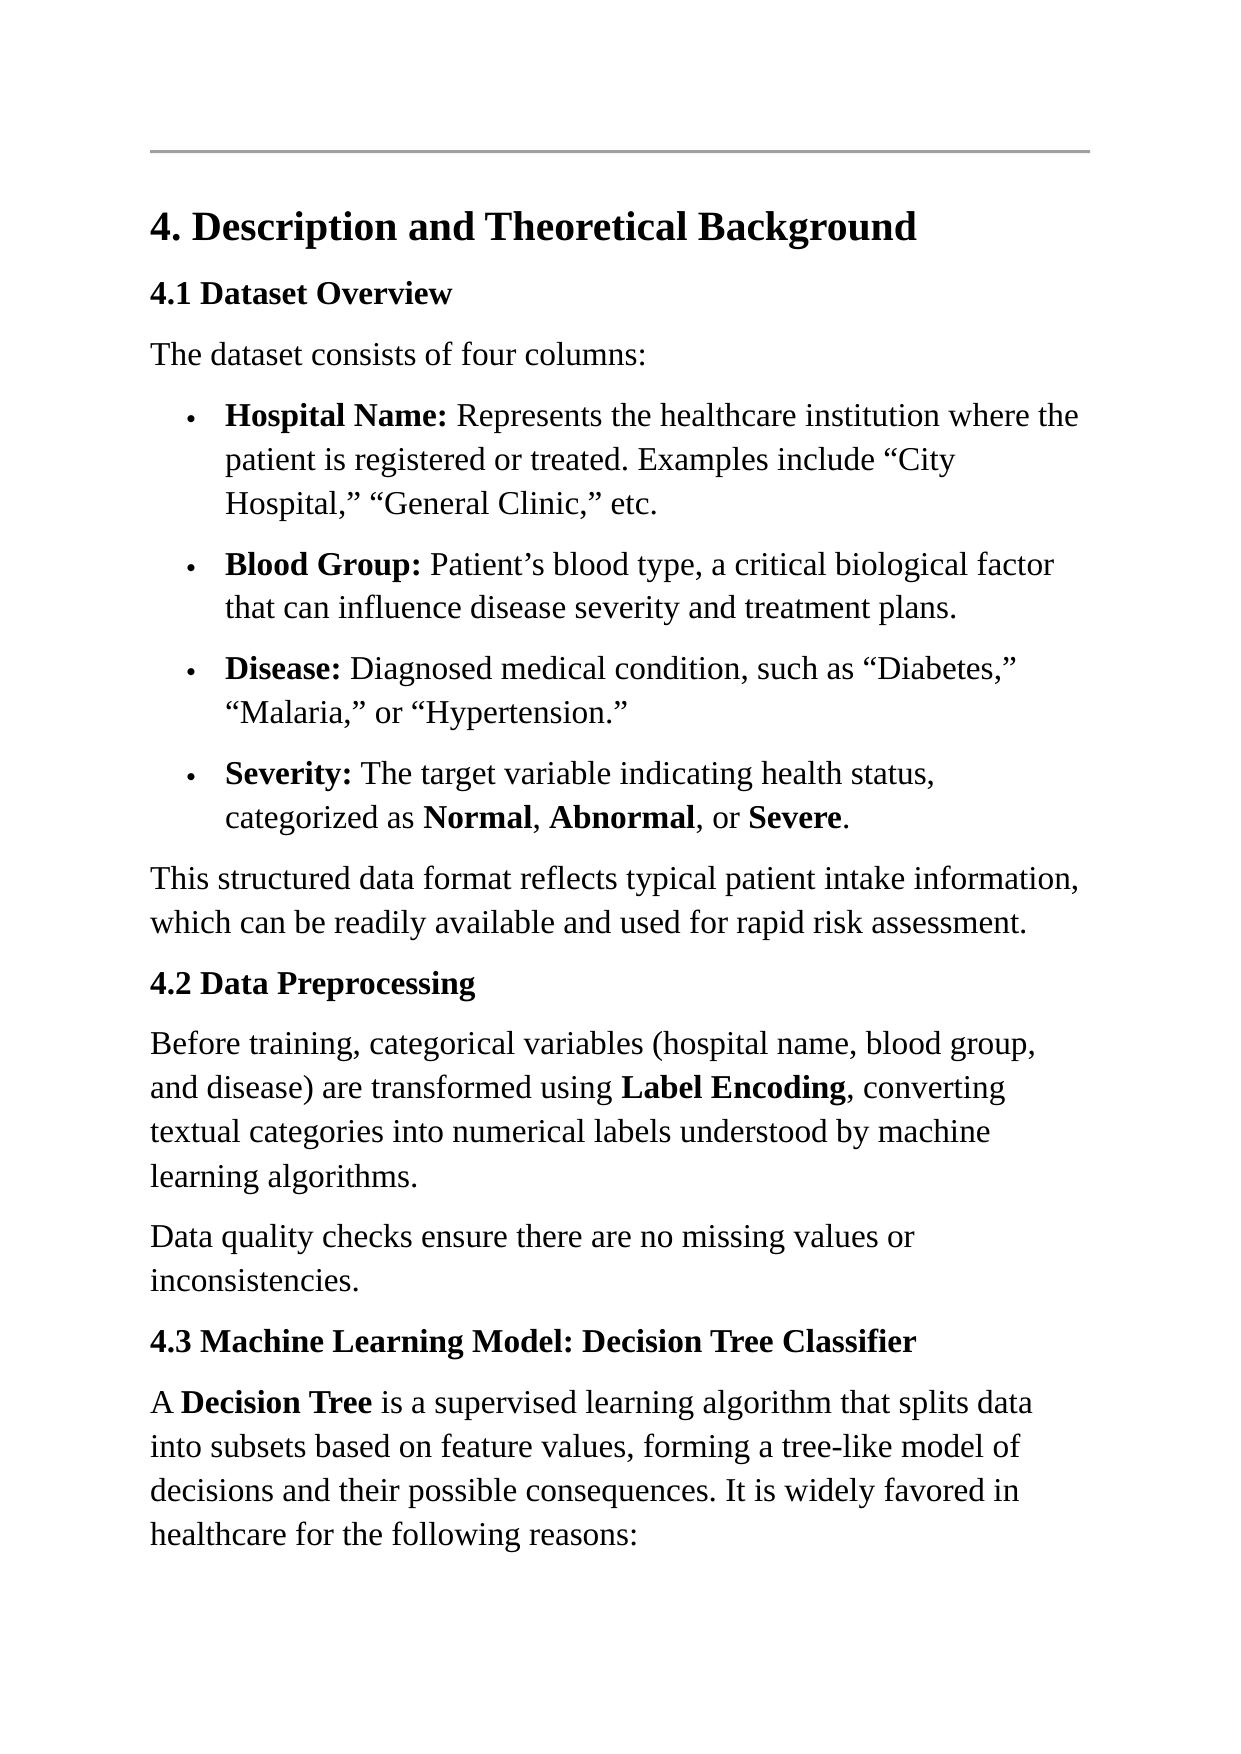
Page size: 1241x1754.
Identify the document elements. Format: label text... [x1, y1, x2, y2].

text Data quality checks ensure there are no missing values or inconsistencies. [150, 1217, 1090, 1299]
list Hospital Name: Represents the healthcare institution where the patient is registered or treated. Examples include “City Hospital,” “General Clinic,” etc. [187, 395, 1090, 521]
list Blood Group: Patient’s blood type, a critical biological factor that can influence disease severity and treatment plans. [187, 544, 1090, 626]
text This structured data format reflects typical patient intake information, which can be readily available and used for rapid risk assessment. [150, 858, 1090, 941]
text The dataset consists of four columns: [150, 334, 1090, 372]
list Disease: Diagnosed medical condition, such as “Diabetes,” “Malaria,” or “Hypertension.” [187, 648, 1090, 731]
text Before training, categorical variables (hospital name, blood group, and disease) are transformed using Label Encoding, converting textual categories into numerical labels understood by machine learning algorithms. [150, 1024, 1090, 1194]
text 4.1 Dataset Overview [150, 273, 1090, 312]
text 4.2 Data Preprocessing [150, 963, 1090, 1001]
list Severity: The target variable indicating health status, categorized as Normal, Abnormal, or Severe. [187, 753, 1090, 836]
text A Decision Tree is a supervised learning algorithm that splits data into subsets based on feature values, forming a tree-like model of decisions and their possible consequences. It is widely favored in healthcare for the following reasons: [150, 1382, 1090, 1553]
text 4.3 Machine Learning Model: Decision Tree Classifier [150, 1321, 1090, 1360]
text 4. Description and Theoretical Background [150, 202, 1090, 249]
